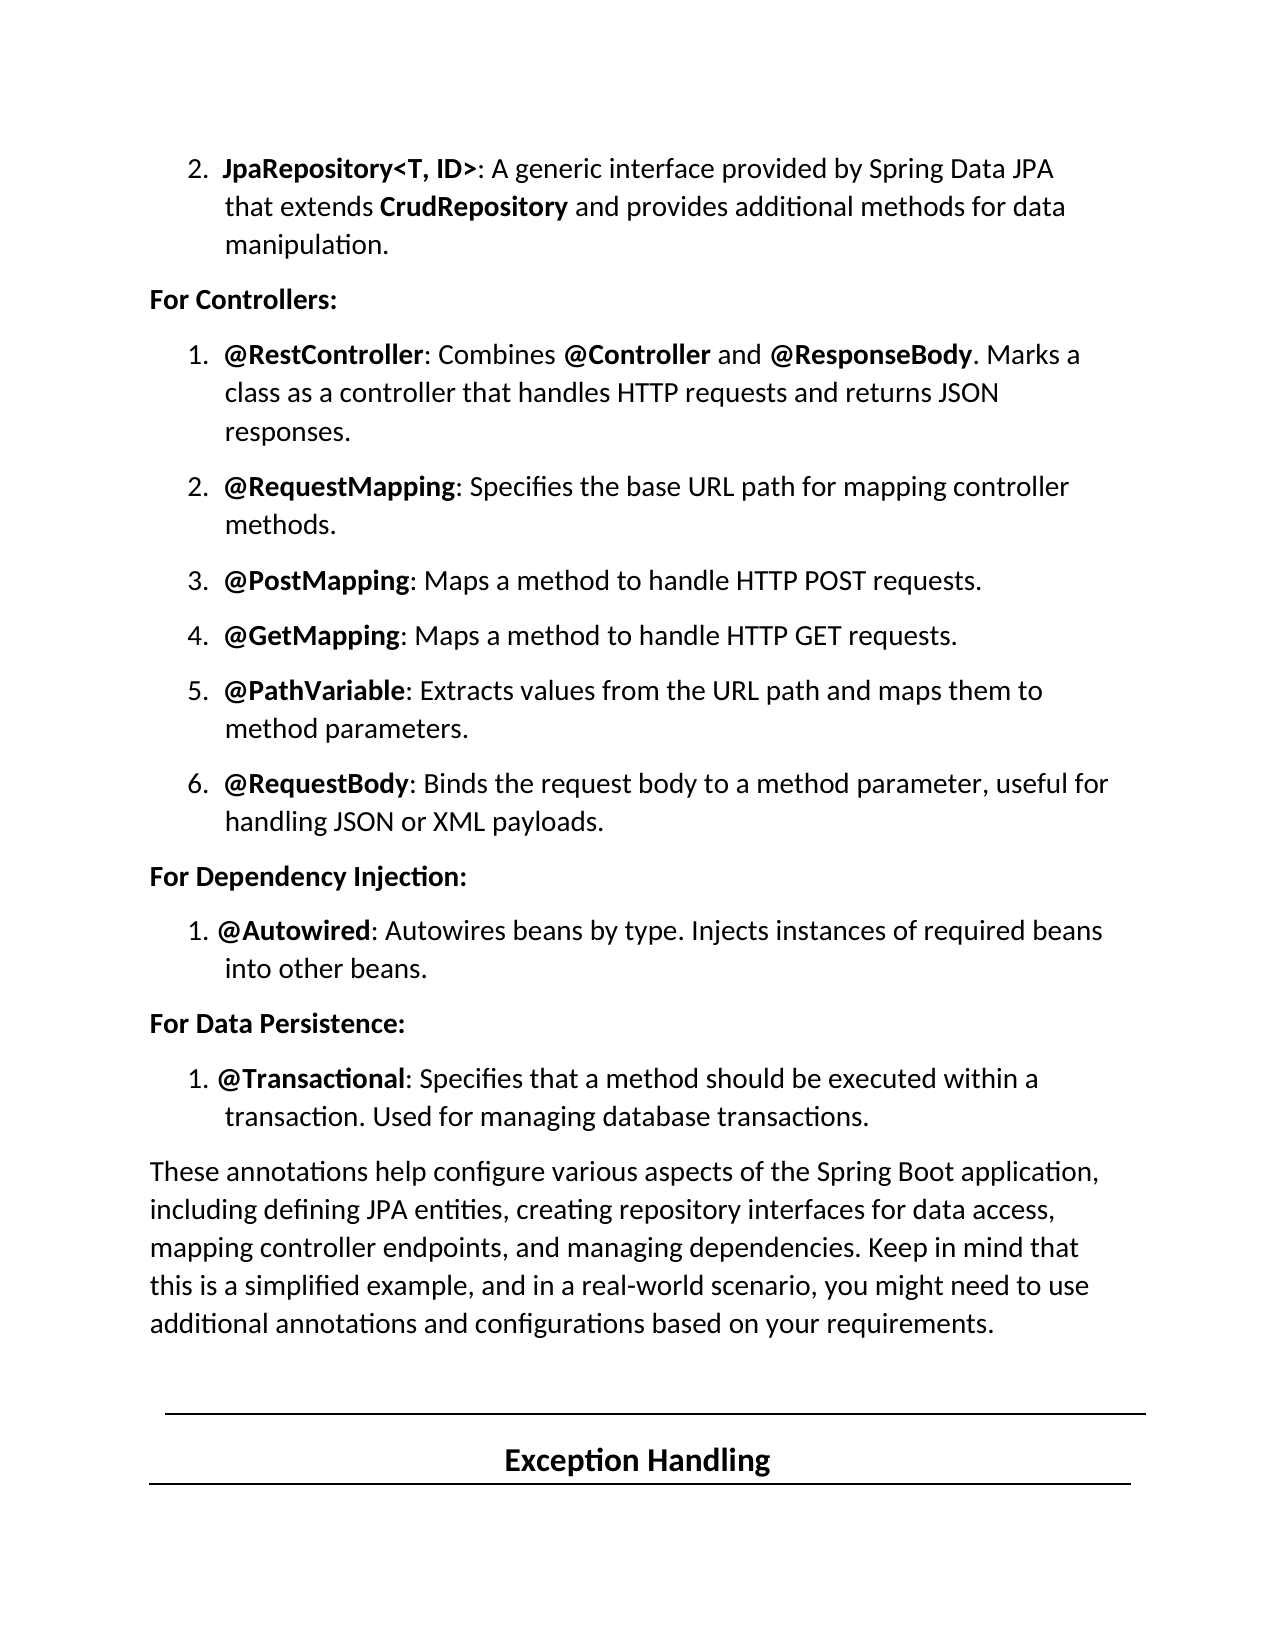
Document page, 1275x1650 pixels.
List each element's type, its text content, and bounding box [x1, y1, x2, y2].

text 1. @Autowired: Autowires beans by type. Injects instances of required beans into other beans. [187, 912, 1105, 986]
text 2. JpaRepository<T, ID>: A generic interface provided by Spring Data JPA that extends CrudRepository and provides additional methods for data manipulation. [187, 150, 1108, 261]
text 1. @Transactional: Specifies that a method should be executed within a transaction. Used for managing database transactions. [187, 1060, 1040, 1133]
text Exception Handling [500, 1439, 775, 1479]
text 2. @RequestMapping: Specifies the base URL path for mapping controller methods. [187, 468, 1074, 542]
text 4. @GetMapping: Maps a method to handle HTTP GET requests. [187, 617, 1158, 652]
text 5. @PathVariable: Extracts values from the URL path and maps them to method parameters. [187, 672, 1046, 745]
text For Data Persistence: [149, 1005, 1158, 1040]
text 6. @RequestBody: Binds the request body to a method parameter, useful for handling JSON or XML payloads. [187, 765, 1110, 838]
text These annotations help configure various aspects of the Spring Boot application, including defining JPA entities, creating repository interfaces for data access, mapping controller endpoints, and managing dependencies. Keep in mind that this is a simplified example, and in a real-world scenario, you might need to use additional annotations and configurations based on your requirements. [149, 1153, 1103, 1341]
text For Dependency Injection: [149, 858, 1158, 894]
text 3. @PostMapping: Maps a method to handle HTTP POST requests. [187, 562, 1158, 597]
text 1. @RestController: Combines @Controller and @ResponseBody. Marks a class as a controller that handles HTTP requests and returns JSON responses. [187, 336, 1085, 448]
text For Controllers: [149, 281, 1158, 317]
